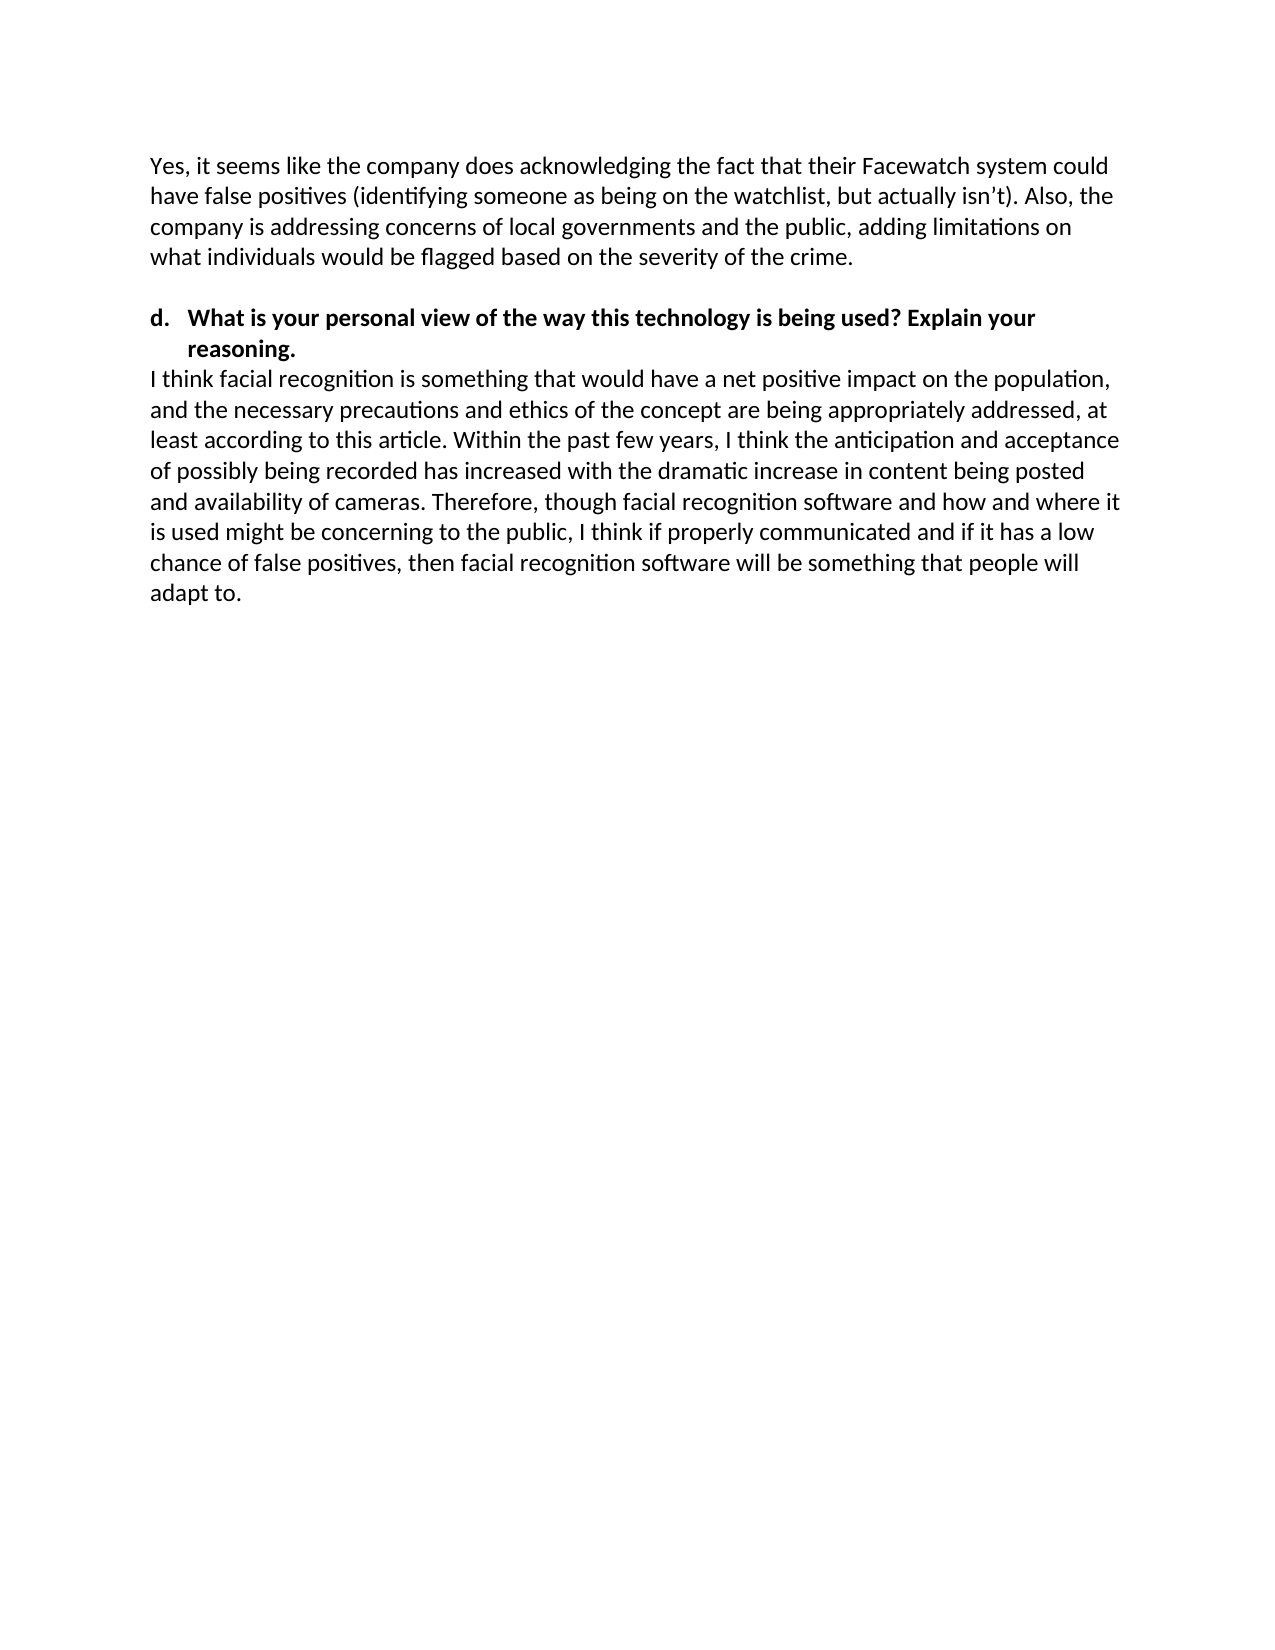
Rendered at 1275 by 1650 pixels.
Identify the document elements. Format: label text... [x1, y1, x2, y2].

text Yes, it seems like the company does acknowledging the fact that their Facewatch system could have false positives (identifying someone as being on the watchlist, but actually isn’t). Also, the company is addressing concerns of local governments and the public, adding limitations on what individuals would be flagged based on the severity of the crime. [150, 150, 1125, 272]
text I think facial recognition is something that would have a net positive impact on the population, and the necessary precautions and ethics of the concept are being appropriately addressed, at least according to this article. Within the past few years, I think the anticipation and acceptance of possibly being recorded has increased with the dramatic increase in content being posted and availability of cameras. Therefore, though facial recognition software and how and where it is used might be concerning to the public, I think if properly communicated and if it has a low chance of false positives, then facial recognition software will be something that people will adapt to. [150, 364, 1125, 608]
list What is your personal view of the way this technology is being used? Explain your reasoning. [150, 303, 1125, 364]
